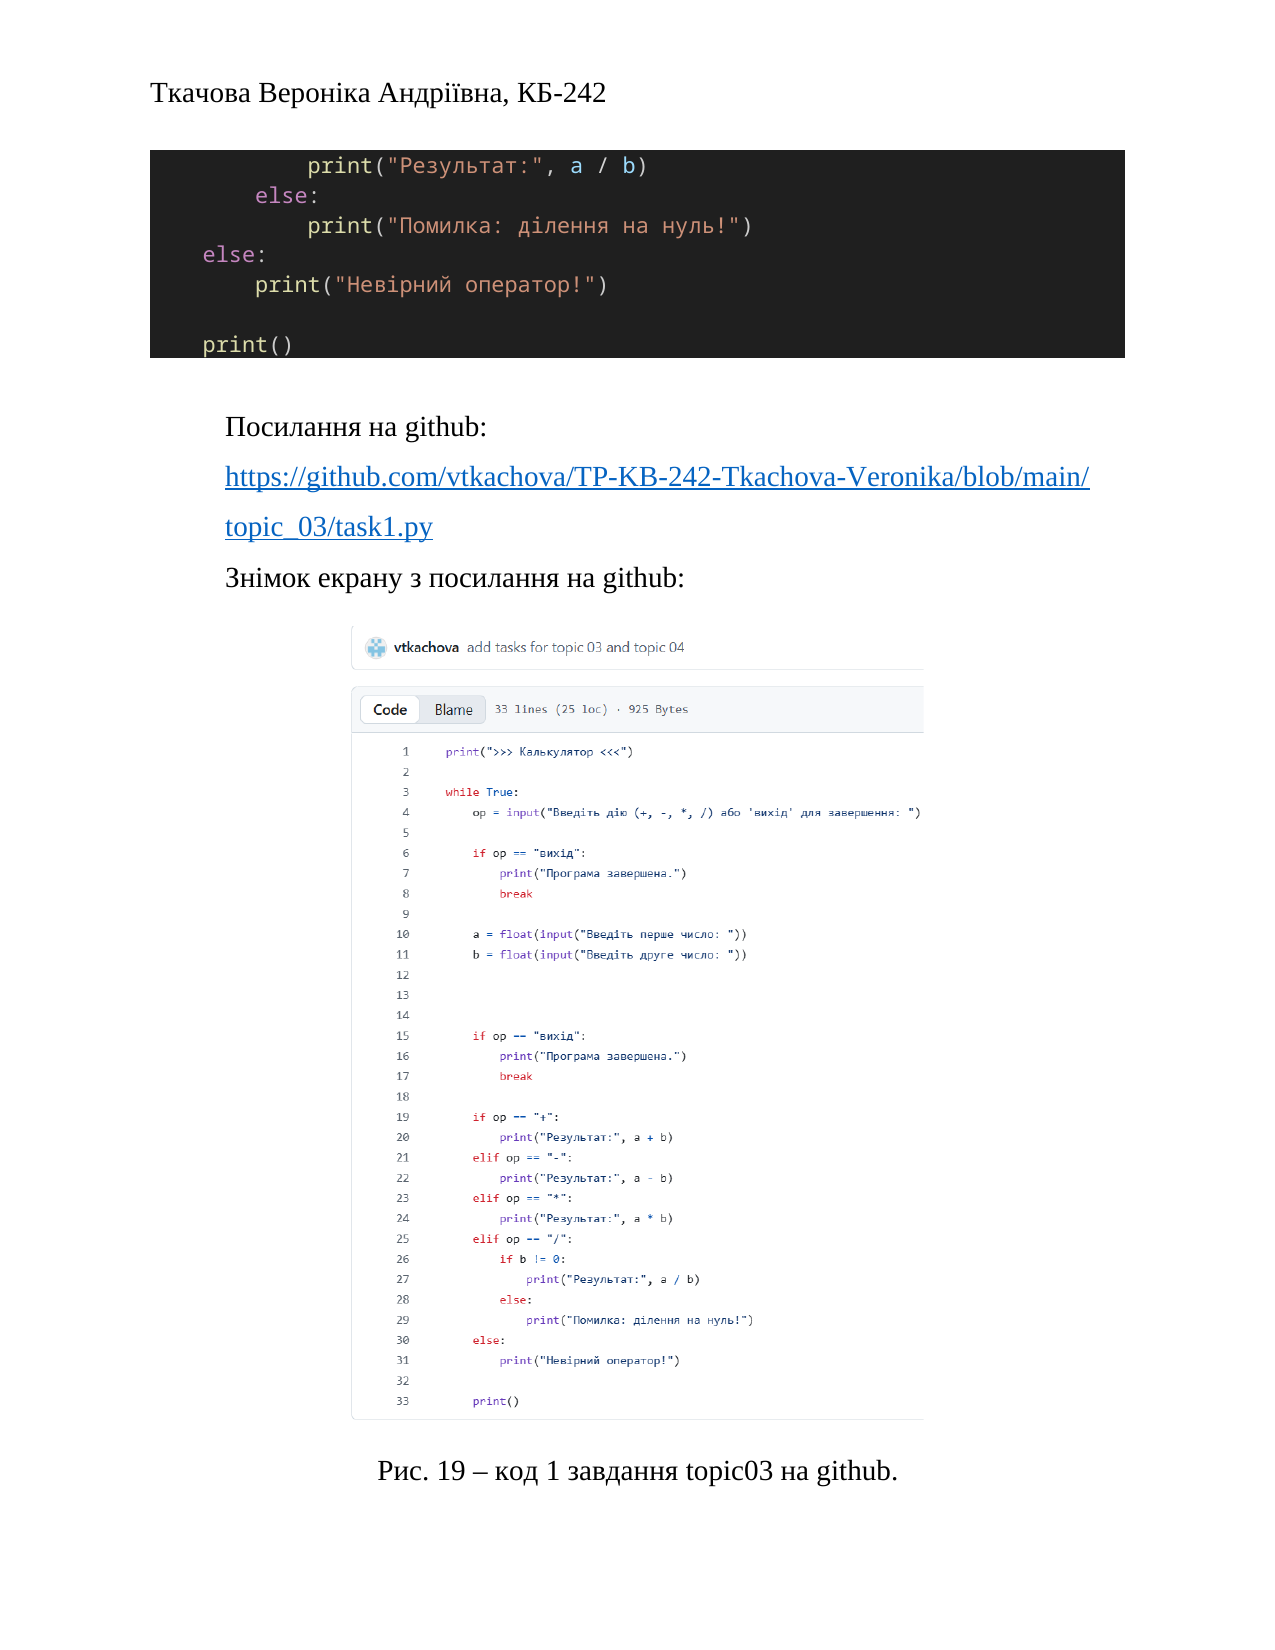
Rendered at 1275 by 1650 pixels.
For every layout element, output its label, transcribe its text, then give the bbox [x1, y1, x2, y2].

text print("Помилка: ділення на нуль!") [150, 209, 1125, 239]
text Рис. 19 – код 1 завдання topic03 на github. [150, 1453, 1125, 1486]
list https://github.com/vtkachova/TP-KB-242-Tkachova-Veronika/blob/main/topic_03/task1.py [225, 459, 1125, 543]
text else: [150, 239, 1125, 269]
text else: [150, 180, 1125, 209]
picture [351, 626, 924, 1420]
text print("Результат:", a / b) [150, 150, 1125, 180]
text print() [150, 329, 1125, 358]
list Знімок екрану з посилання на github: [225, 560, 1125, 593]
list Посилання на github: [225, 409, 1125, 442]
text print("Невірний оператор!") [150, 269, 1125, 299]
